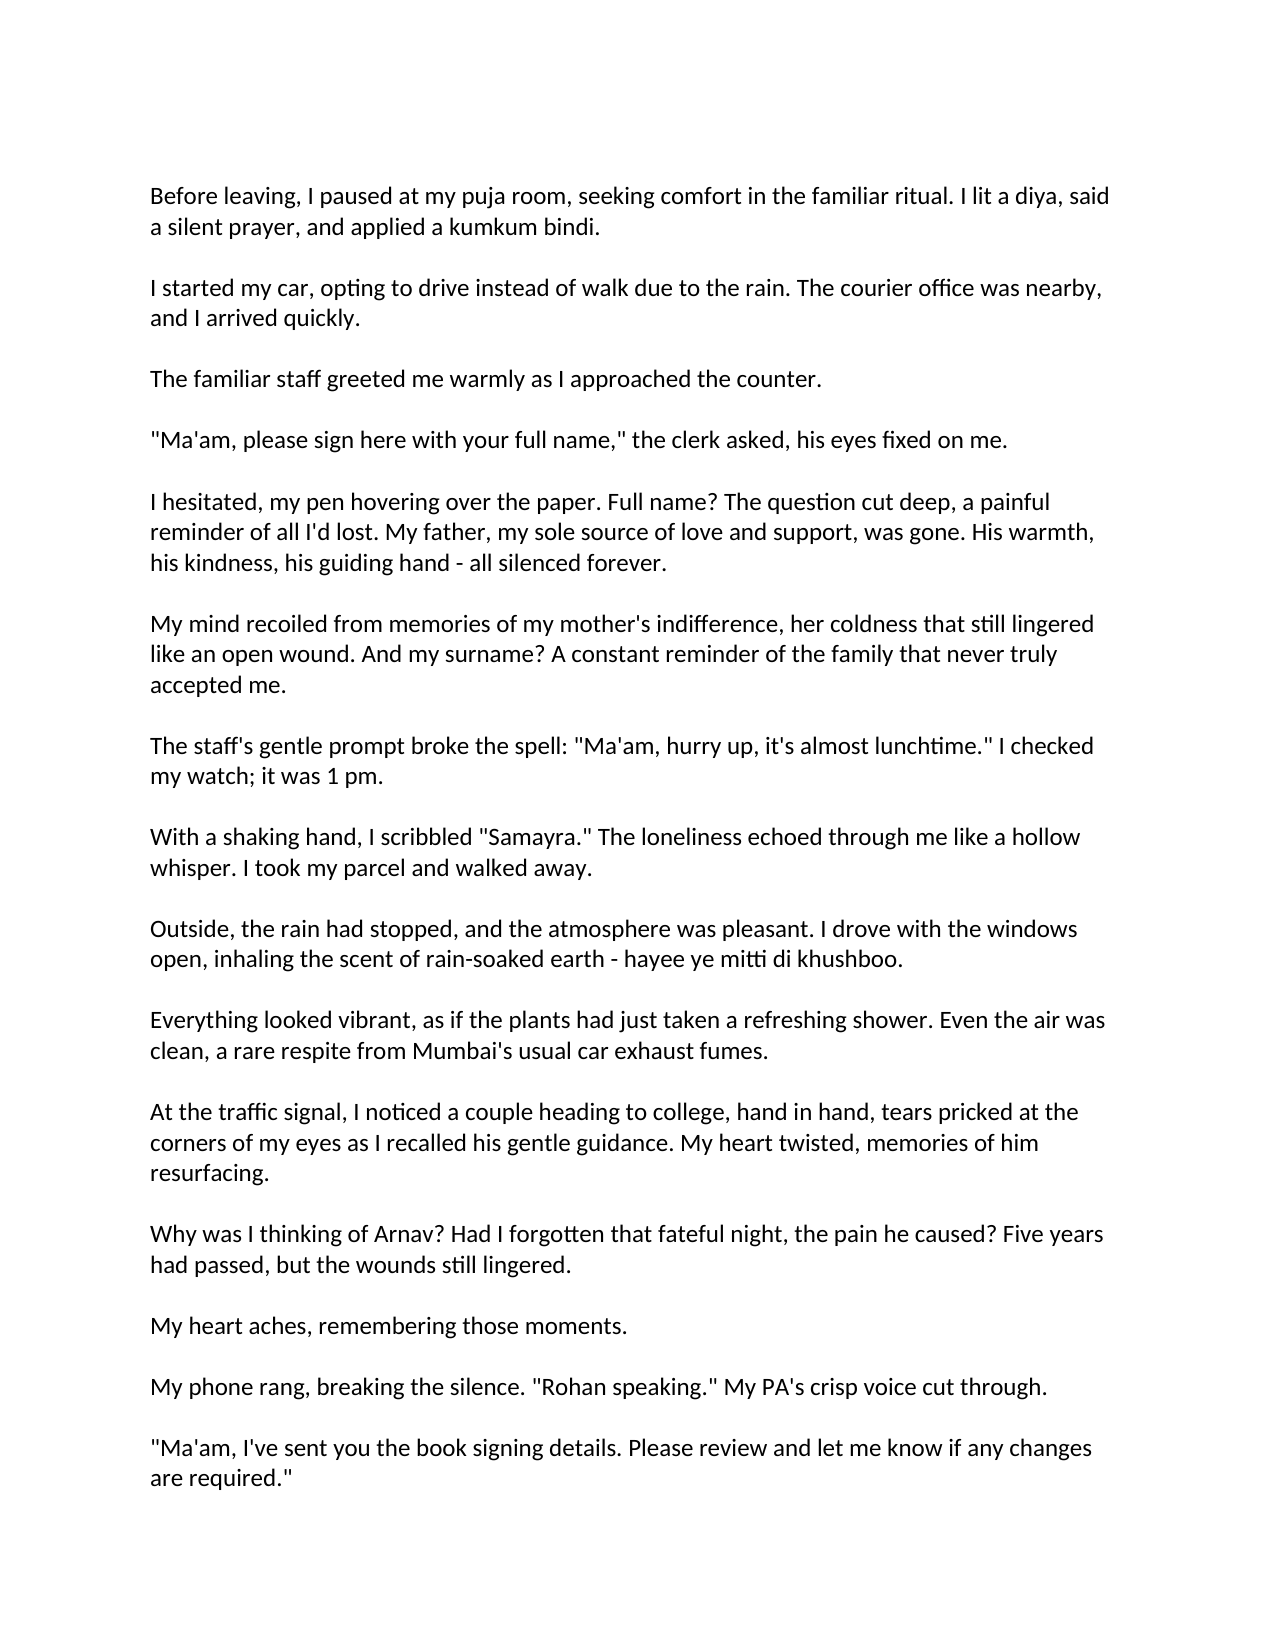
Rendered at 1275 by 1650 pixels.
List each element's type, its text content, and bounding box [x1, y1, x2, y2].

text I started my car, opting to drive instead of walk due to the rain. The courier office was nearby, and I arrived quickly. [150, 272, 1125, 333]
text The familiar staff greeted me warmly as I approached the counter. [150, 364, 1125, 394]
text "Ma'am, I've sent you the book signing details. Please review and let me know if any changes are required." [150, 1432, 1125, 1493]
text My mind recoiled from memories of my mother's indifference, her coldness that still lingered like an open wound. And my surname? A constant reminder of the family that never truly accepted me. [150, 608, 1125, 699]
text Everything looked vibrant, as if the plants had just taken a refreshing shower. Even the air was clean, a rare respite from Mumbai's usual car exhaust fumes. [150, 1004, 1125, 1066]
text Before leaving, I paused at my puja room, seeking comfort in the familiar ritual. I lit a diya, said a silent prayer, and applied a kumkum bindi. [150, 181, 1125, 242]
text At the traffic signal, I noticed a couple heading to college, hand in hand, tears pricked at the corners of my eyes as I recalled his gentle guidance. My heart twisted, memories of him resurfacing. [150, 1096, 1125, 1188]
text With a shaking hand, I scribbled "Samayra." The loneliness echoed through me like a hollow whisper. I took my parcel and walked away. [150, 821, 1125, 882]
text My phone rang, breaking the silence. "Rohan speaking." My PA's crisp voice cut through. [150, 1371, 1125, 1401]
text The staff's gentle prompt broke the spell: "Ma'am, hurry up, it's almost lunchtime." I checked my watch; it was 1 pm. [150, 730, 1125, 791]
text Why was I thinking of Arnav? Had I forgotten that fateful night, the pain he caused? Five years had passed, but the wounds still lingered. [150, 1218, 1125, 1279]
text Outside, the rain had stopped, and the atmosphere was pleasant. I drove with the windows open, inhaling the scent of rain-soaked earth - hayee ye mitti di khushboo. [150, 913, 1125, 974]
text My heart aches, remembering those moments. [150, 1310, 1125, 1340]
text I hesitated, my pen hovering over the paper. Full name? The question cut deep, a painful reminder of all I'd lost. My father, my sole source of love and support, was gone. His warmth, his kindness, his guiding hand - all silenced forever. [150, 486, 1125, 577]
text "Ma'am, please sign here with your full name," the clerk asked, his eyes fixed on me. [150, 425, 1125, 455]
